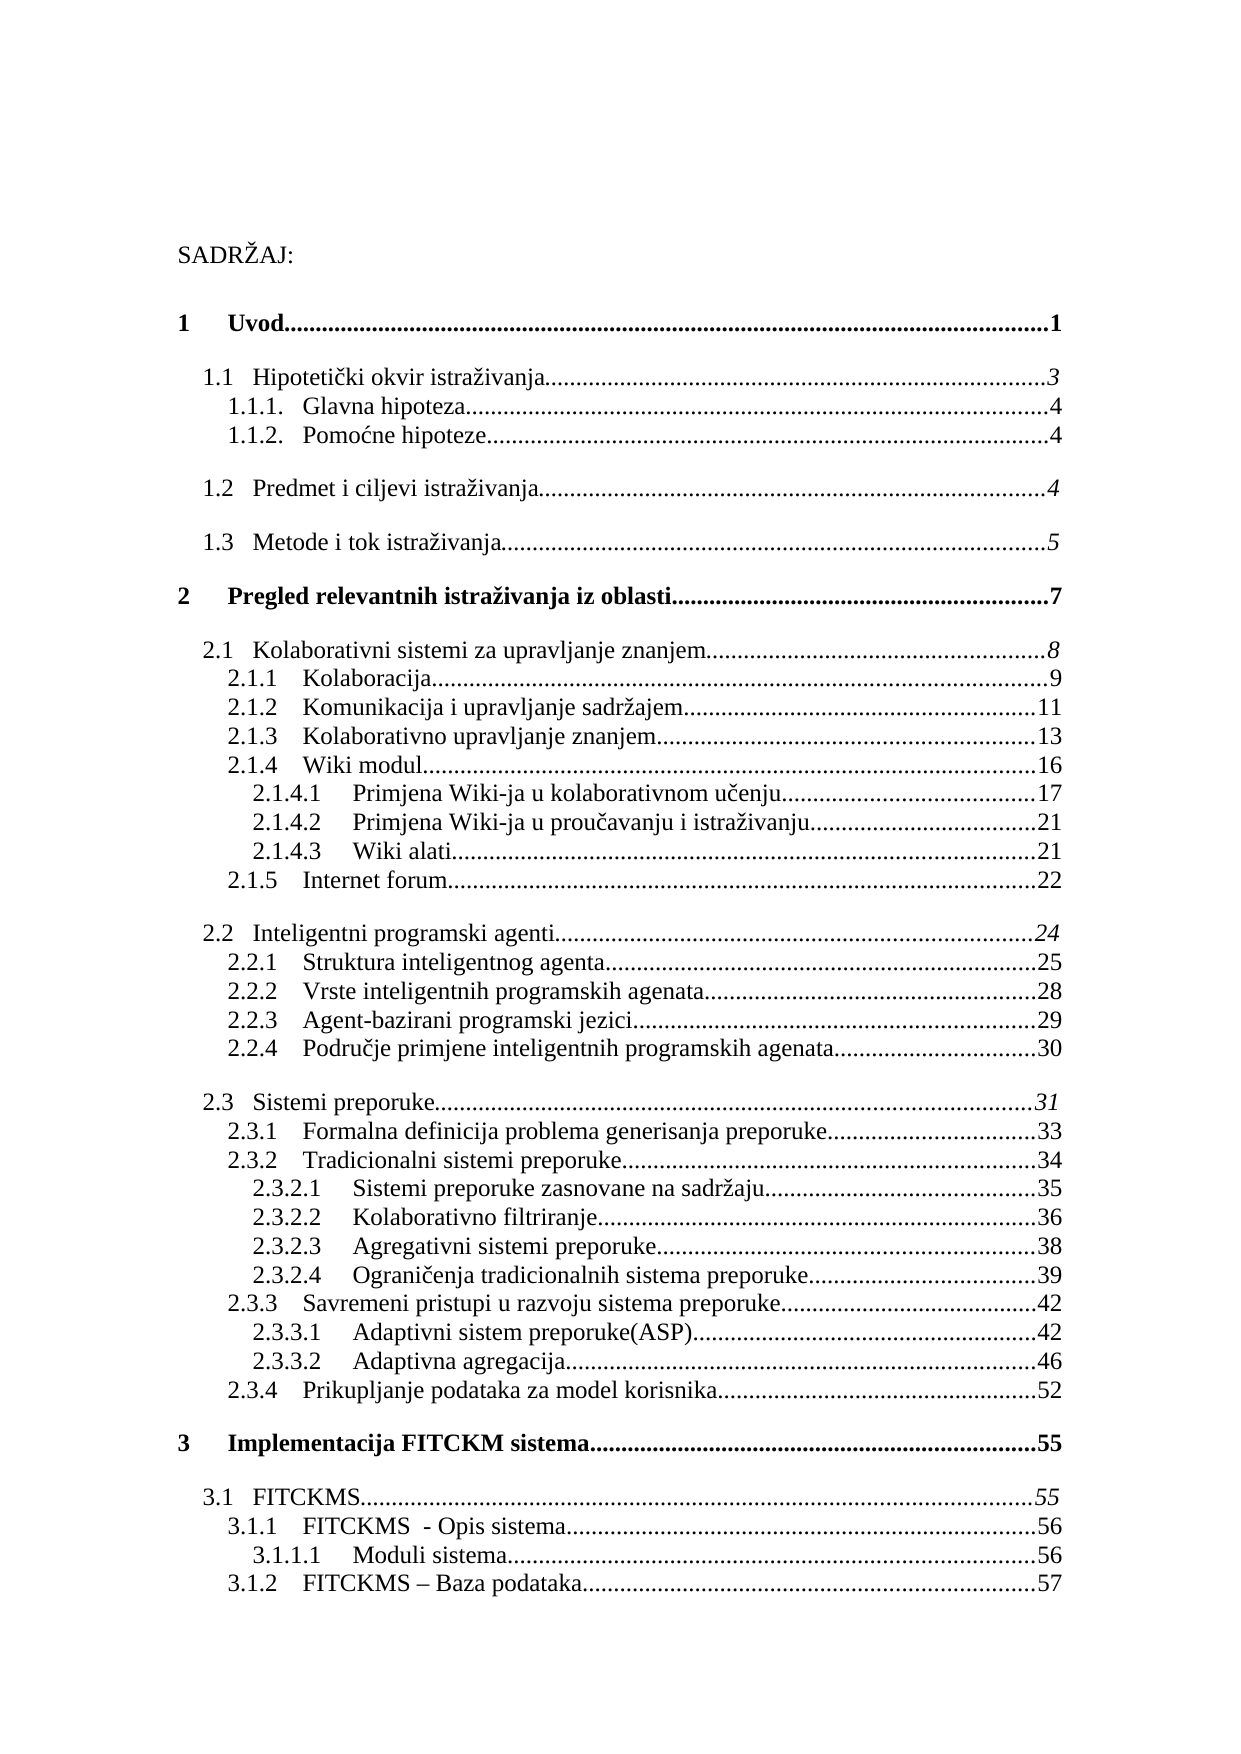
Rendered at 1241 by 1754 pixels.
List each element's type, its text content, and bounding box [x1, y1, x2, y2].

text 3.1.1.1 Moduli sistema 56 [252, 1540, 1063, 1568]
text 2.1.4.3 Wiki alati 21 [252, 836, 1063, 865]
text 1.2 Predmet i ciljevi istraživanja 4 [202, 473, 1063, 502]
text 2.3.2.1 Sistemi preporuke zasnovane na sadržaju 35 [252, 1173, 1063, 1202]
text 2.1.4.2 Primjena Wiki-ja u proučavanju i istraživanju 21 [252, 807, 1063, 836]
text 2.1 Kolaborativni sistemi za upravljanje znanjem 8 [202, 635, 1063, 663]
text 2.1.4.1 Primjena Wiki-ja u kolaborativnom učenju 17 [252, 778, 1063, 807]
text 3.1.1 FITCKMS - Opis sistema 56 [227, 1511, 1063, 1540]
text 2.1.3 Kolaborativno upravljanje znanjem 13 [227, 721, 1063, 750]
text 3.1 FITCKMS 55 [202, 1482, 1063, 1511]
text 1.1.2. Pomoćne hipoteze 4 [227, 420, 1063, 448]
text 3 Implementacija FITCKM sistema 55 [177, 1428, 1063, 1457]
text 1.3 Metode i tok istraživanja 5 [202, 527, 1063, 556]
text 2.3.2.3 Agregativni sistemi preporuke 38 [252, 1231, 1063, 1260]
text 2.2.3 Agent-bazirani programski jezici 29 [227, 1005, 1063, 1033]
text 2.2.1 Struktura inteligentnog agenta 25 [227, 947, 1063, 976]
text 2.2.2 Vrste inteligentnih programskih agenata 28 [227, 976, 1063, 1005]
text 2.3.2.4 Ograničenja tradicionalnih sistema preporuke 39 [252, 1260, 1063, 1288]
text 2.2.4 Područje primjene inteligentnih programskih agenata 30 [227, 1033, 1063, 1062]
text 2.3.2 Tradicionalni sistemi preporuke 34 [227, 1145, 1063, 1173]
text 2.3.2.2 Kolaborativno filtriranje 36 [252, 1202, 1063, 1231]
text 2.3.3 Savremeni pristupi u razvoju sistema preporuke 42 [227, 1288, 1063, 1317]
text 1.1.1. Glavna hipoteza 4 [227, 391, 1063, 420]
text 2.3.3.1 Adaptivni sistem preporuke(ASP) 42 [252, 1317, 1063, 1346]
text 2.2 Inteligentni programski agenti 24 [202, 918, 1063, 947]
text SADRŽAJ: [177, 240, 1063, 269]
text 2 Pregled relevantnih istraživanja iz oblasti 7 [177, 581, 1063, 610]
text 2.1.4 Wiki modul 16 [227, 750, 1063, 778]
text 1 Uvod 1 [177, 308, 1063, 337]
text 1.1 Hipotetički okvir istraživanja 3 [202, 362, 1063, 391]
text 2.3.1 Formalna definicija problema generisanja preporuke 33 [227, 1116, 1063, 1145]
text 2.1.1 Kolaboracija 9 [227, 663, 1063, 692]
text 2.3.3.2 Adaptivna agregacija 46 [252, 1346, 1063, 1375]
text 2.1.2 Komunikacija i upravljanje sadržajem 11 [227, 692, 1063, 721]
text 2.3 Sistemi preporuke 31 [202, 1087, 1063, 1116]
text 2.1.5 Internet forum 22 [227, 865, 1063, 893]
text 2.3.4 Prikupljanje podataka za model korisnika 52 [227, 1375, 1063, 1403]
text 3.1.2 FITCKMS – Baza podataka 57 [227, 1568, 1063, 1597]
